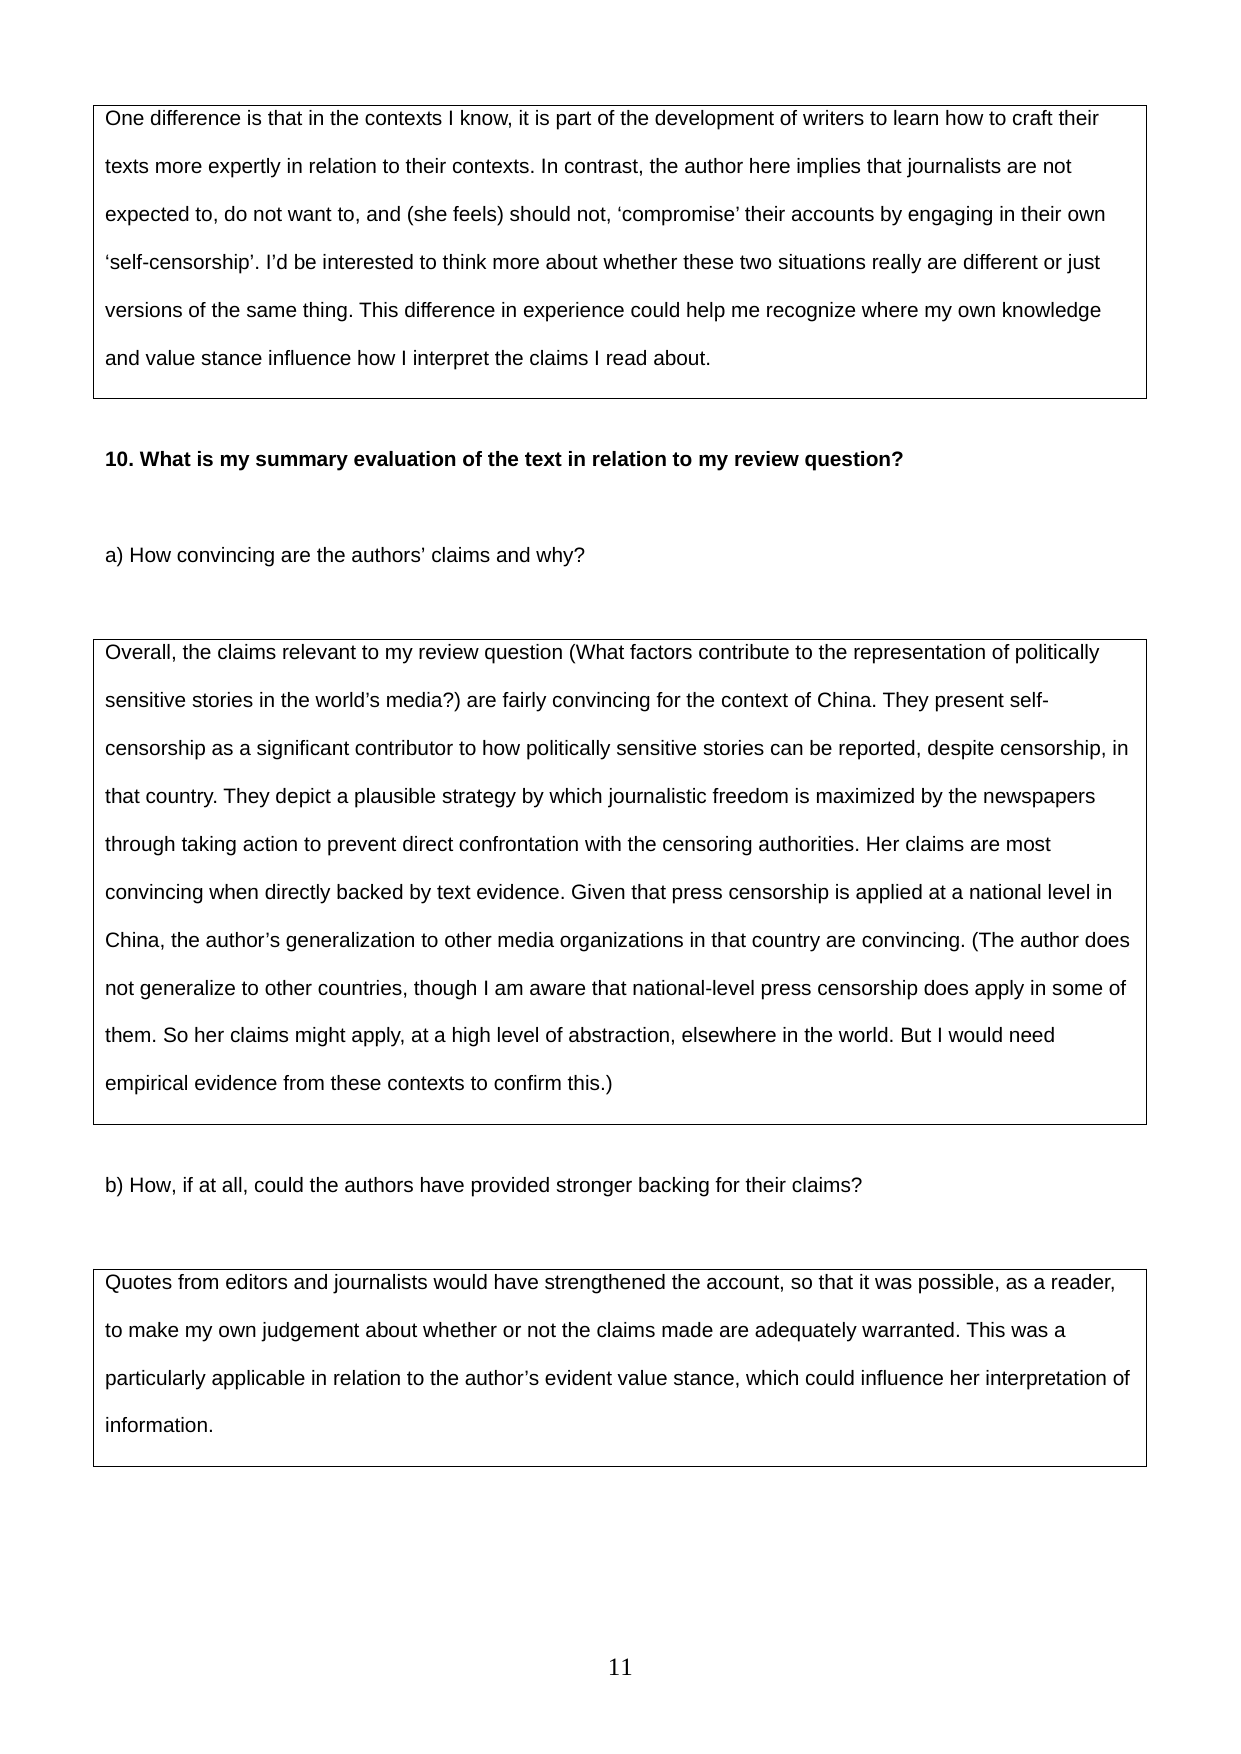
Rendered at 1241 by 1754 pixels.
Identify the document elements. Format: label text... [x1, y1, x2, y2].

text a) How convincing are the authors’ claims and why? [105, 543, 1135, 567]
text b) How, if at all, could the authors have provided stronger backing for their claims? [105, 1173, 1135, 1197]
table_header Quotes from editors and journalists would have strengthened the account, so that it was possible, as a reader, to make my own judgement about whether or not the claims made are adequately warranted. This was a particularly applicable in relation to the author’s evident value stance, which could influence her interpretation of information. [94, 1270, 1146, 1466]
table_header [94, 106, 1146, 398]
table_header Overall, the claims relevant to my review question (What factors contribute to the representation of politically sensitive stories in the world’s media?) are fairly convincing for the context of China. They present self-censorship as a significant contributor to how politically sensitive stories can be reported, despite censorship, in that country. They depict a plausible strategy by which journalistic freedom is maximized by the newspapers through taking action to prevent direct confrontation with the censoring authorities. Her claims are most convincing when directly backed by text evidence. Given that press censorship is applied at a national level in China, the author’s generalization to other media organizations in that country are convincing. (The author does not generalize to other countries, though I am aware that national-level press censorship does apply in some of them. So her claims might apply, at a high level of abstraction, elsewhere in the world. But I would need empirical evidence from these contexts to confirm this.) [94, 640, 1146, 1124]
text 10. What is my summary evaluation of the text in relation to my review question? [105, 447, 1135, 471]
